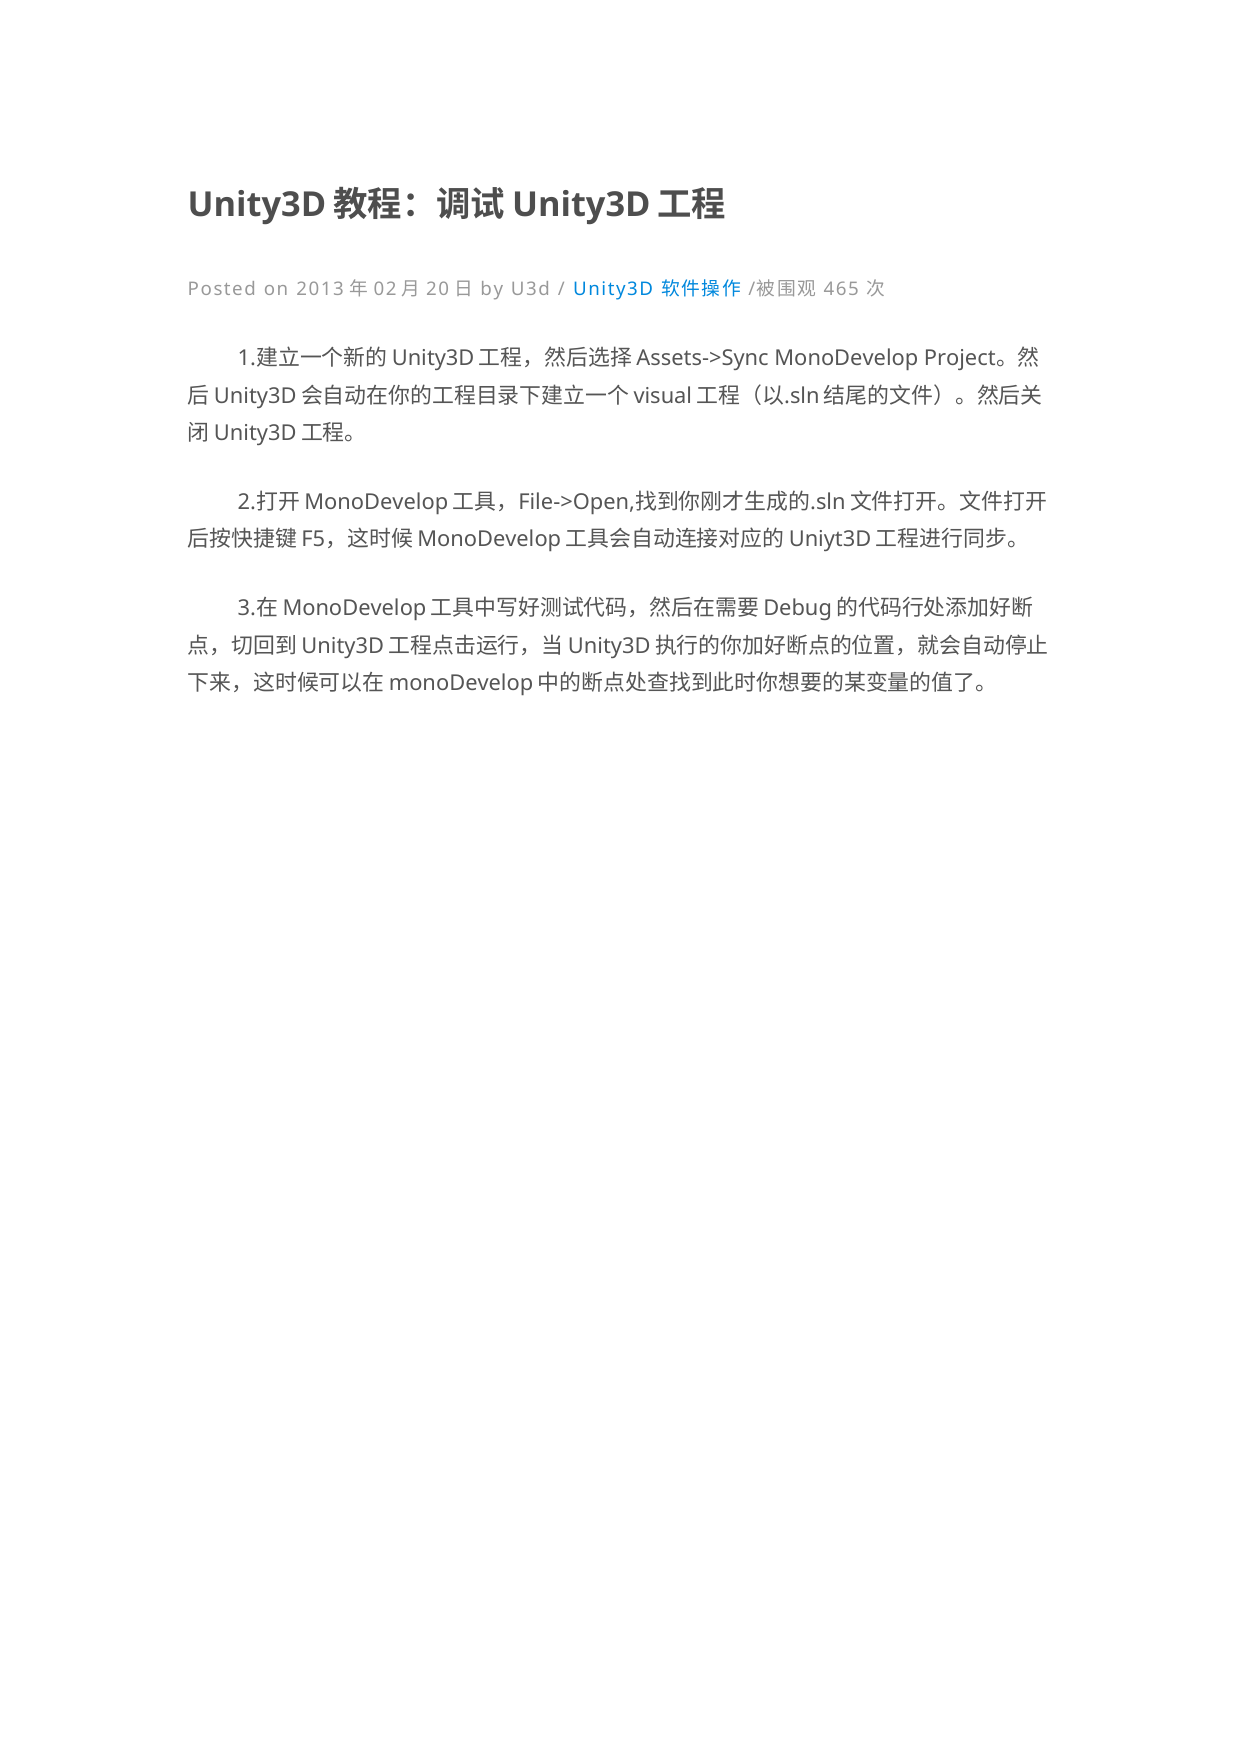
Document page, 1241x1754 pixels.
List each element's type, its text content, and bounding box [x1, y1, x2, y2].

text 1.建立一个新的Unity3D工程，然后选择Assets->Sync MonoDevelop Project。然后Unity3D会自动在你的工程目录下建立一个visual工程（以.sln结尾的文件）。然后关闭Unity3D工程。 [187, 337, 1053, 450]
text 2.打开MonoDevelop工具，File->Open,找到你刚才生成的.sln文件打开。文件打开后按快捷键F5，这时候MonoDevelop工具会自动连接对应的Uniyt3D工程进行同步。 [187, 481, 1053, 556]
text Unity3D教程：调试Unity3D工程 [187, 164, 1053, 239]
text 3.在MonoDevelop工具中写好测试代码，然后在需要Debug的代码行处添加好断点，切回到Unity3D工程点击运行，当Unity3D执行的你加好断点的位置，就会自动停止下来，这时候可以在monoDevelop中的断点处查找到此时你想要的某变量的值了。 [187, 587, 1053, 700]
text Posted on 2013年02月20日 by U3d / Unity3D 软件操作 /被围观 465 次 [187, 269, 1053, 306]
